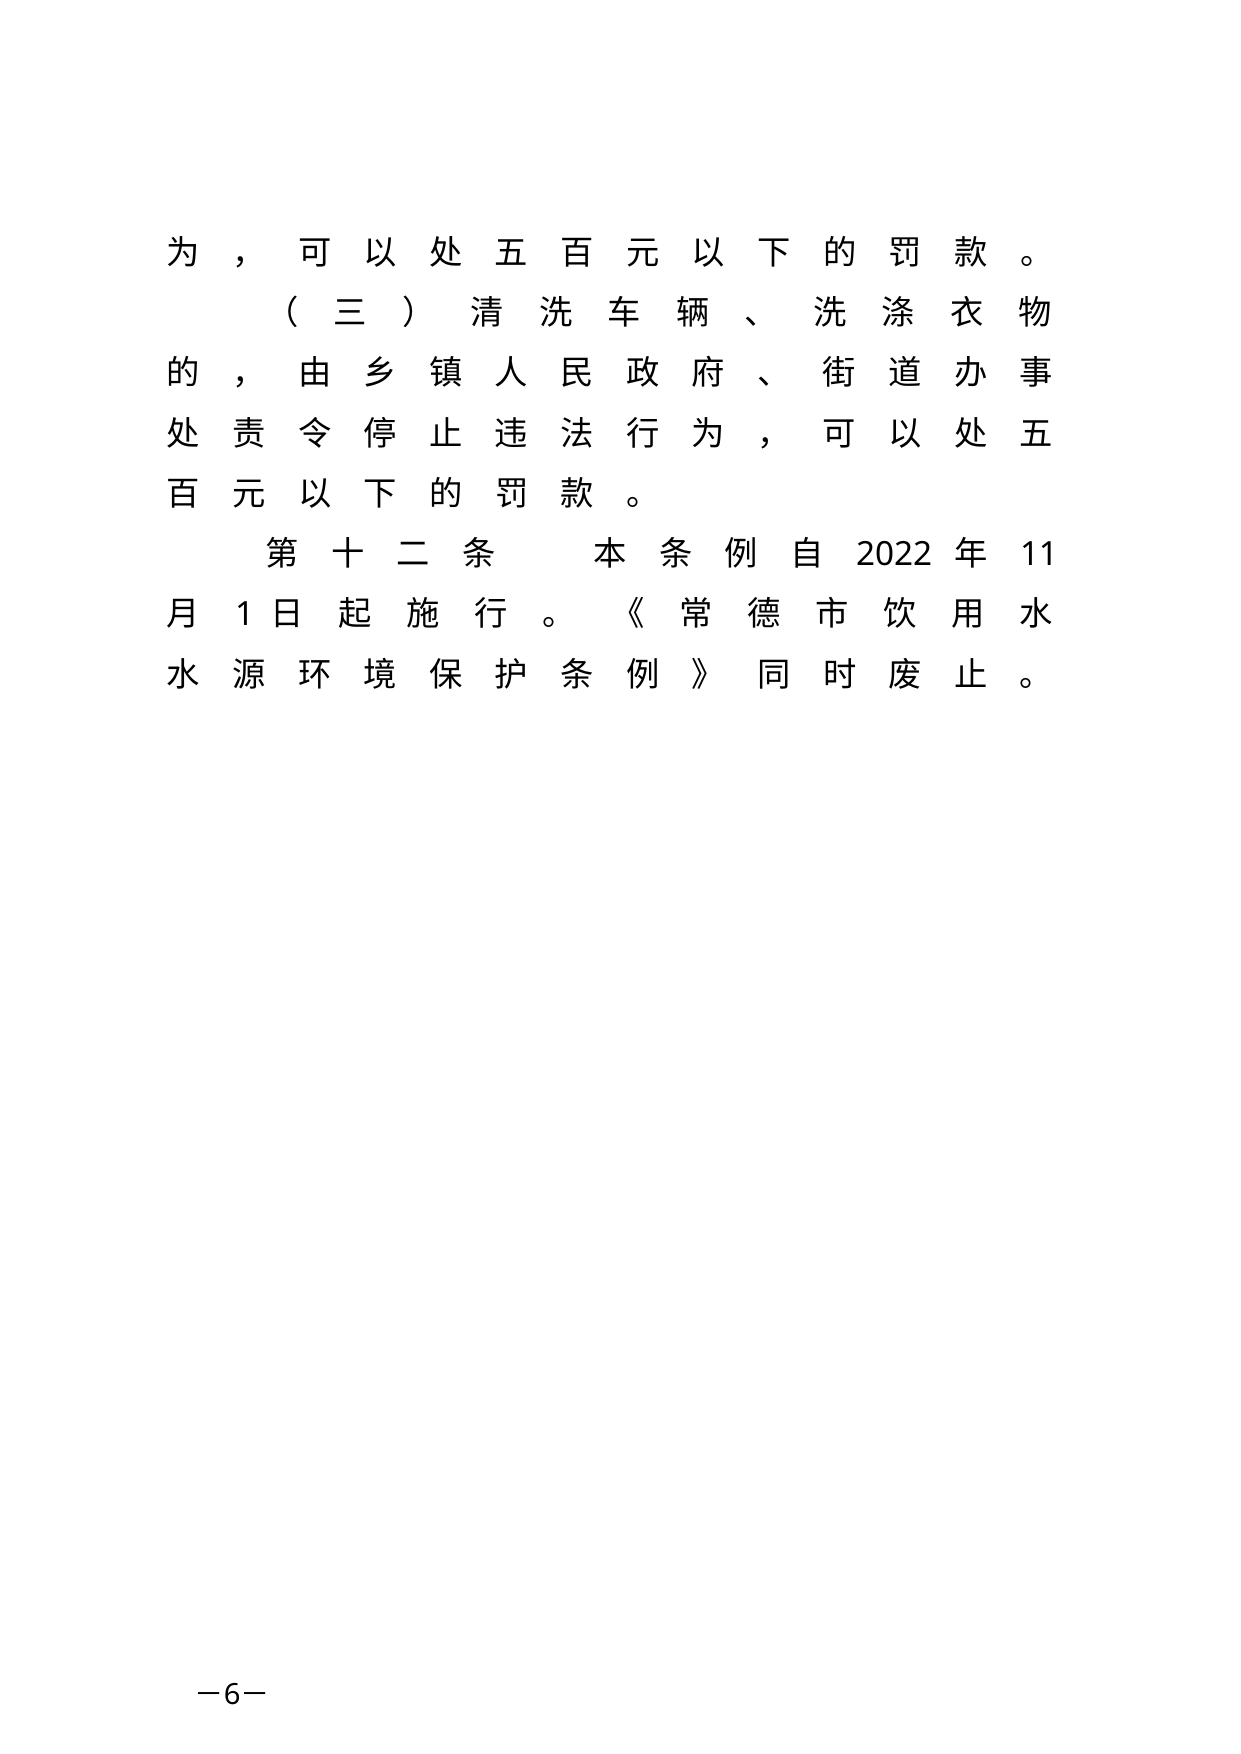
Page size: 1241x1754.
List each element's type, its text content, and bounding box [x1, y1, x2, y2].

text （三）清洗车辆、洗涤衣物的，由乡镇人民政府、街道办事处责令停止违法行为，可以处五百元以下的罚款。 [167, 280, 1085, 521]
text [167, 219, 1085, 280]
text 第十二条 本条例自2022年11月1日起施行。《常德市饮用水水源环境保护条例》同时废止。 [167, 521, 1085, 702]
